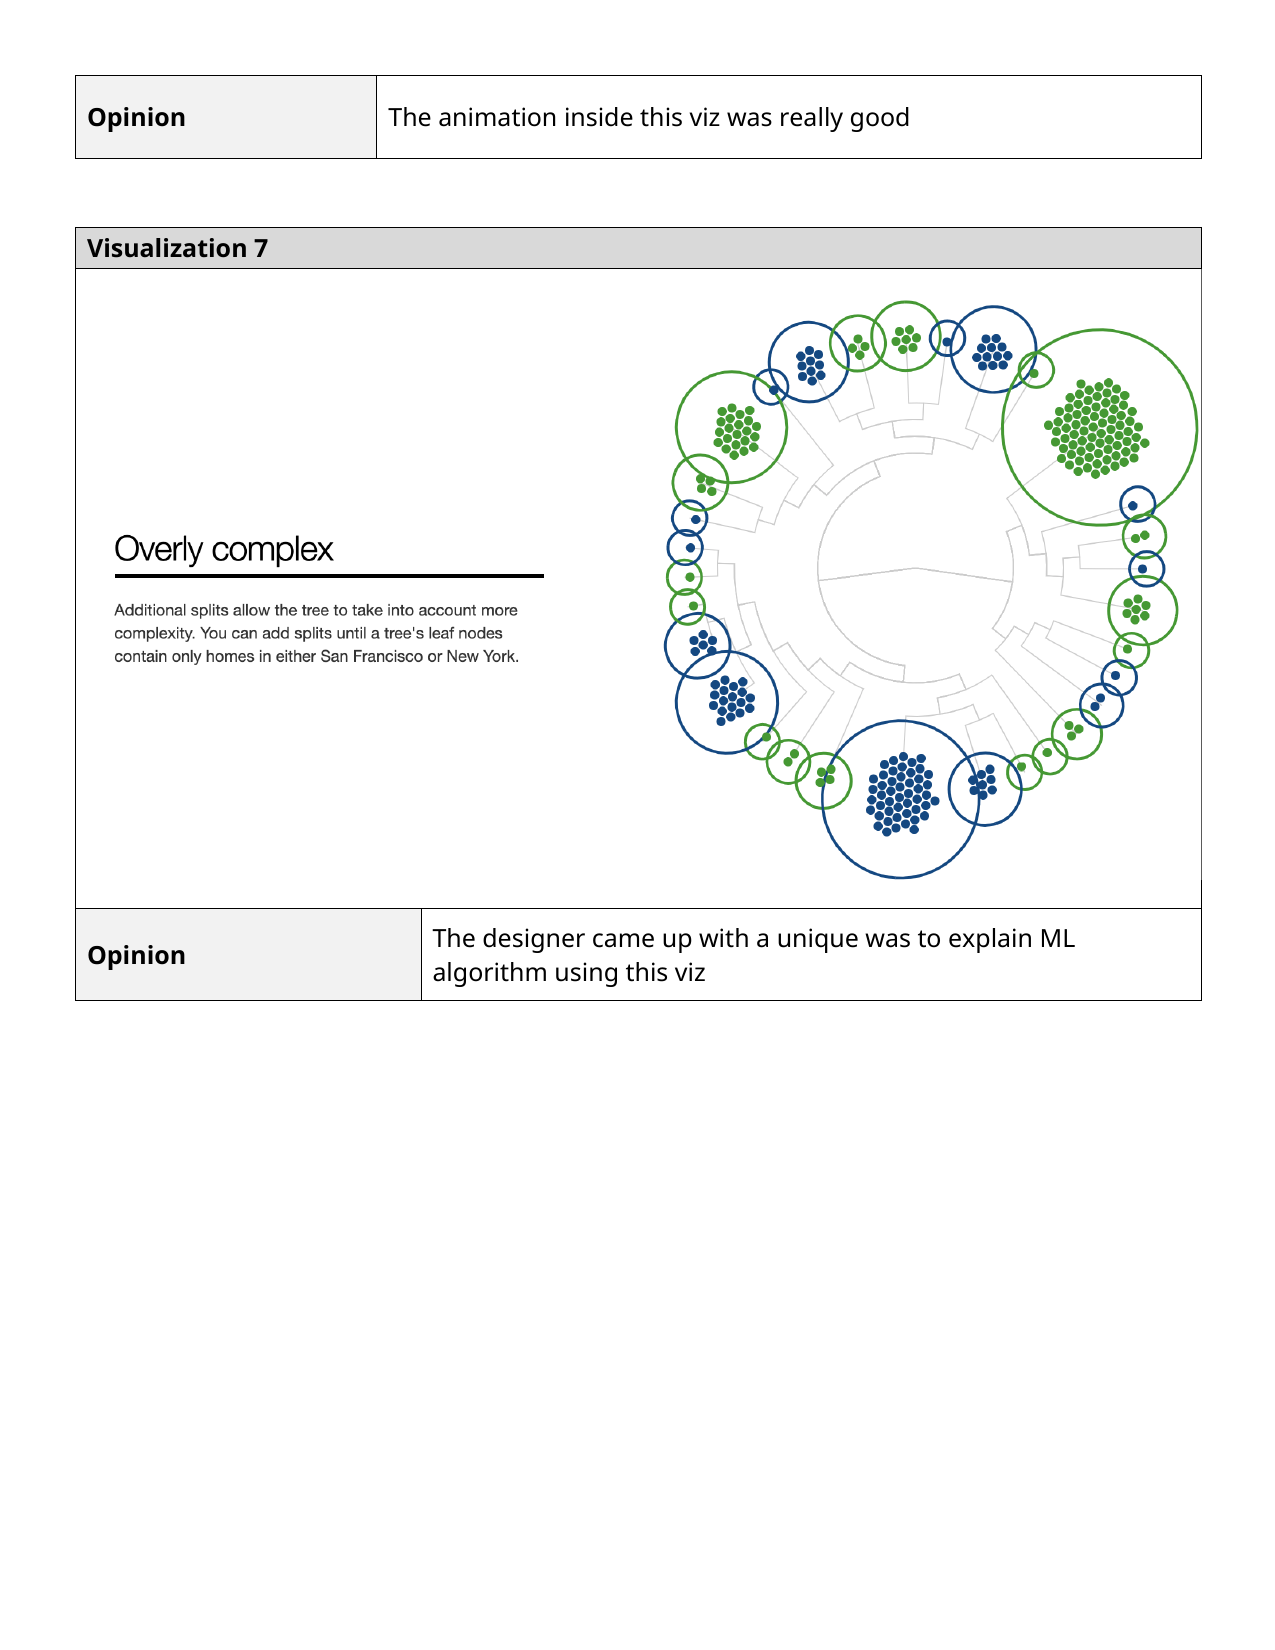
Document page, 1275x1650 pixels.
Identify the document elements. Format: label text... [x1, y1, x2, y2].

table_cell The animation inside this viz was really good [377, 76, 1201, 158]
table_header Visualization 7 [76, 228, 1201, 268]
picture [86, 269, 1202, 880]
table_cell The designer came up with a unique was to explain ML algorithm using this viz [422, 909, 1201, 1000]
table_cell Opinion [76, 76, 376, 158]
table_cell Opinion [76, 909, 421, 1000]
table_cell [76, 269, 1201, 908]
